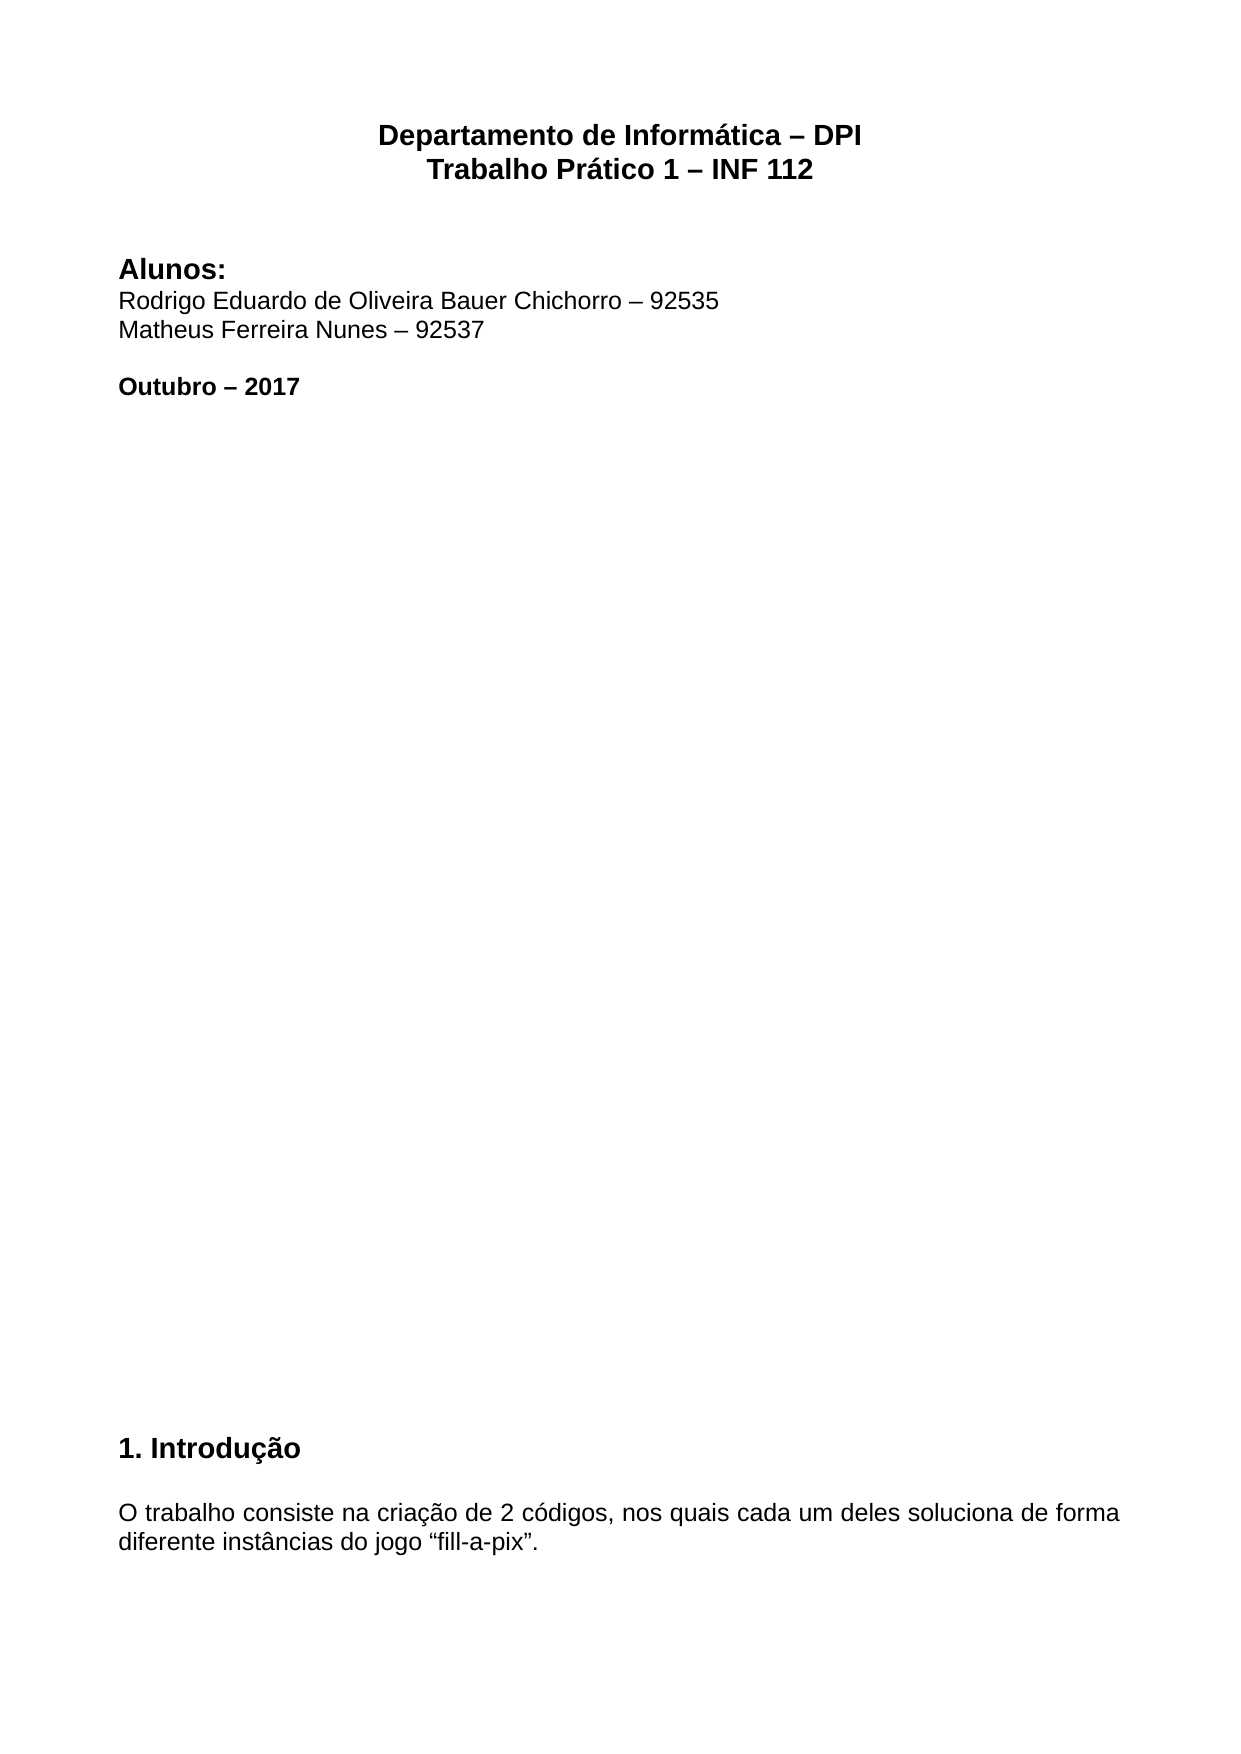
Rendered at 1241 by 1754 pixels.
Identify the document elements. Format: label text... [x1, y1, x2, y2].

text Departamento de Informática – DPI [118, 118, 1122, 152]
text Matheus Ferreira Nunes – 92537 [118, 314, 1122, 343]
text 1. Introdução [118, 1431, 1122, 1464]
text Outubro – 2017 [118, 372, 1122, 401]
text Rodrigo Eduardo de Oliveira Bauer Chichorro – 92535 [118, 286, 1122, 314]
text Trabalho Prático 1 – INF 112 [118, 152, 1122, 185]
text Alunos: [118, 252, 1122, 286]
text O trabalho consiste na criação de 2 códigos, nos quais cada um deles soluciona de forma diferente instâncias do jogo “fill-a-pix”. [118, 1498, 1122, 1556]
